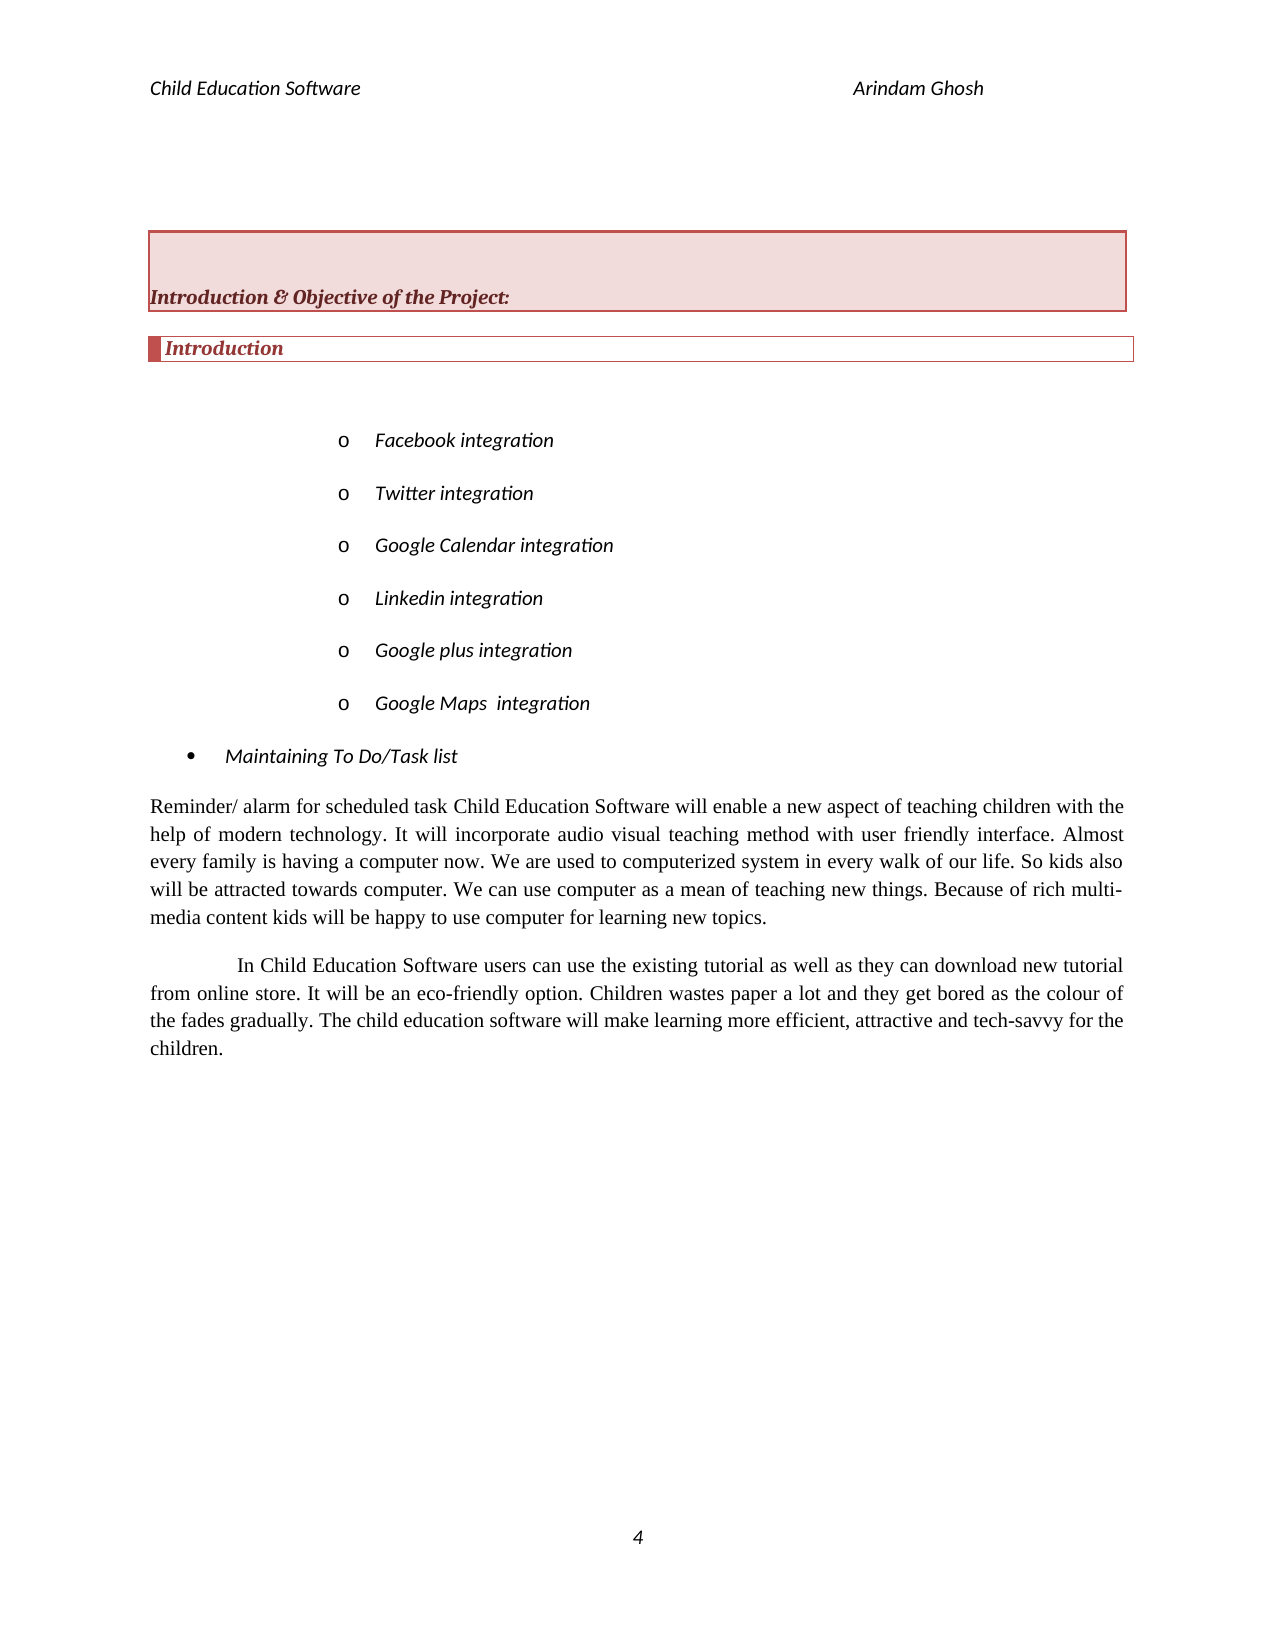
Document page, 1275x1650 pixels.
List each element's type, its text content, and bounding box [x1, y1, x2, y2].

subtitle Introduction [161, 337, 1133, 361]
subtitle Introduction & Objective of the Project: [150, 284, 1125, 310]
text In Child Education Software users can use the existing tutorial as well as they can download new tutorial from online store. It will be an eco-friendly option. Children wastes paper a lot and they get bored as the colour of the fades gradually. The child education software will make learning more efficient, attractive and tech-savvy for the children. [150, 953, 1125, 1060]
text Reminder/ alarm for scheduled task Child Education Software will enable a new aspect of teaching children with the help of modern technology. It will incorporate audio visual teaching method with user friendly interface. Almost every family is having a computer now. We are used to computerized system in every walk of our life. So kids also will be attracted towards computer. We can use computer as a mean of teaching new things. Because of rich multi-media content kids will be happy to use computer for learning new topics. [150, 794, 1125, 929]
table_header Facebook integration Twitter integration Google Calendar integration Linkedin integration Google plus integration Google Maps integration [177, 376, 806, 742]
list Maintaining To Do/Task list [187, 743, 1125, 768]
